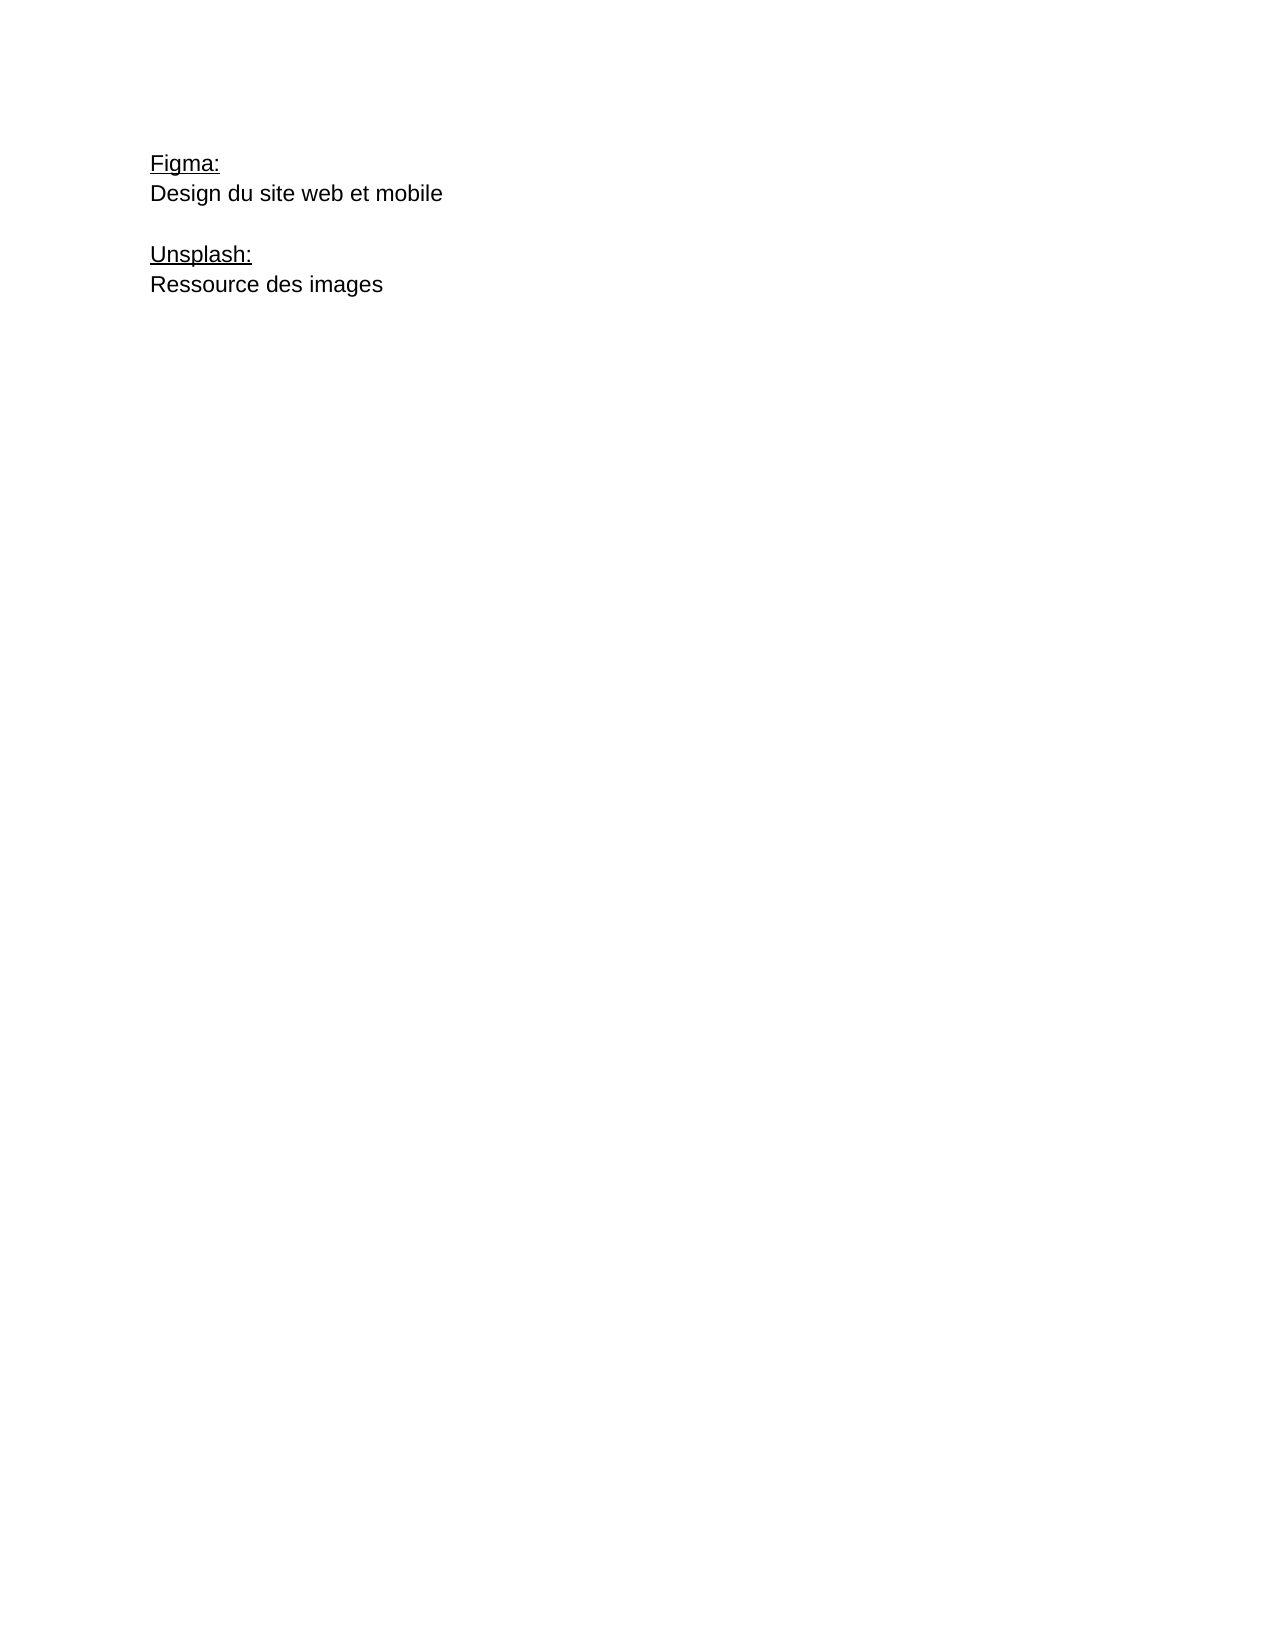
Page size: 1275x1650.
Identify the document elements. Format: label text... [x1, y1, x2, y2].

text Ressource des images [150, 271, 1125, 297]
text Design du site web et mobile [150, 180, 1125, 207]
text Unsplash: [150, 241, 1125, 267]
text Figma: [150, 150, 1125, 176]
